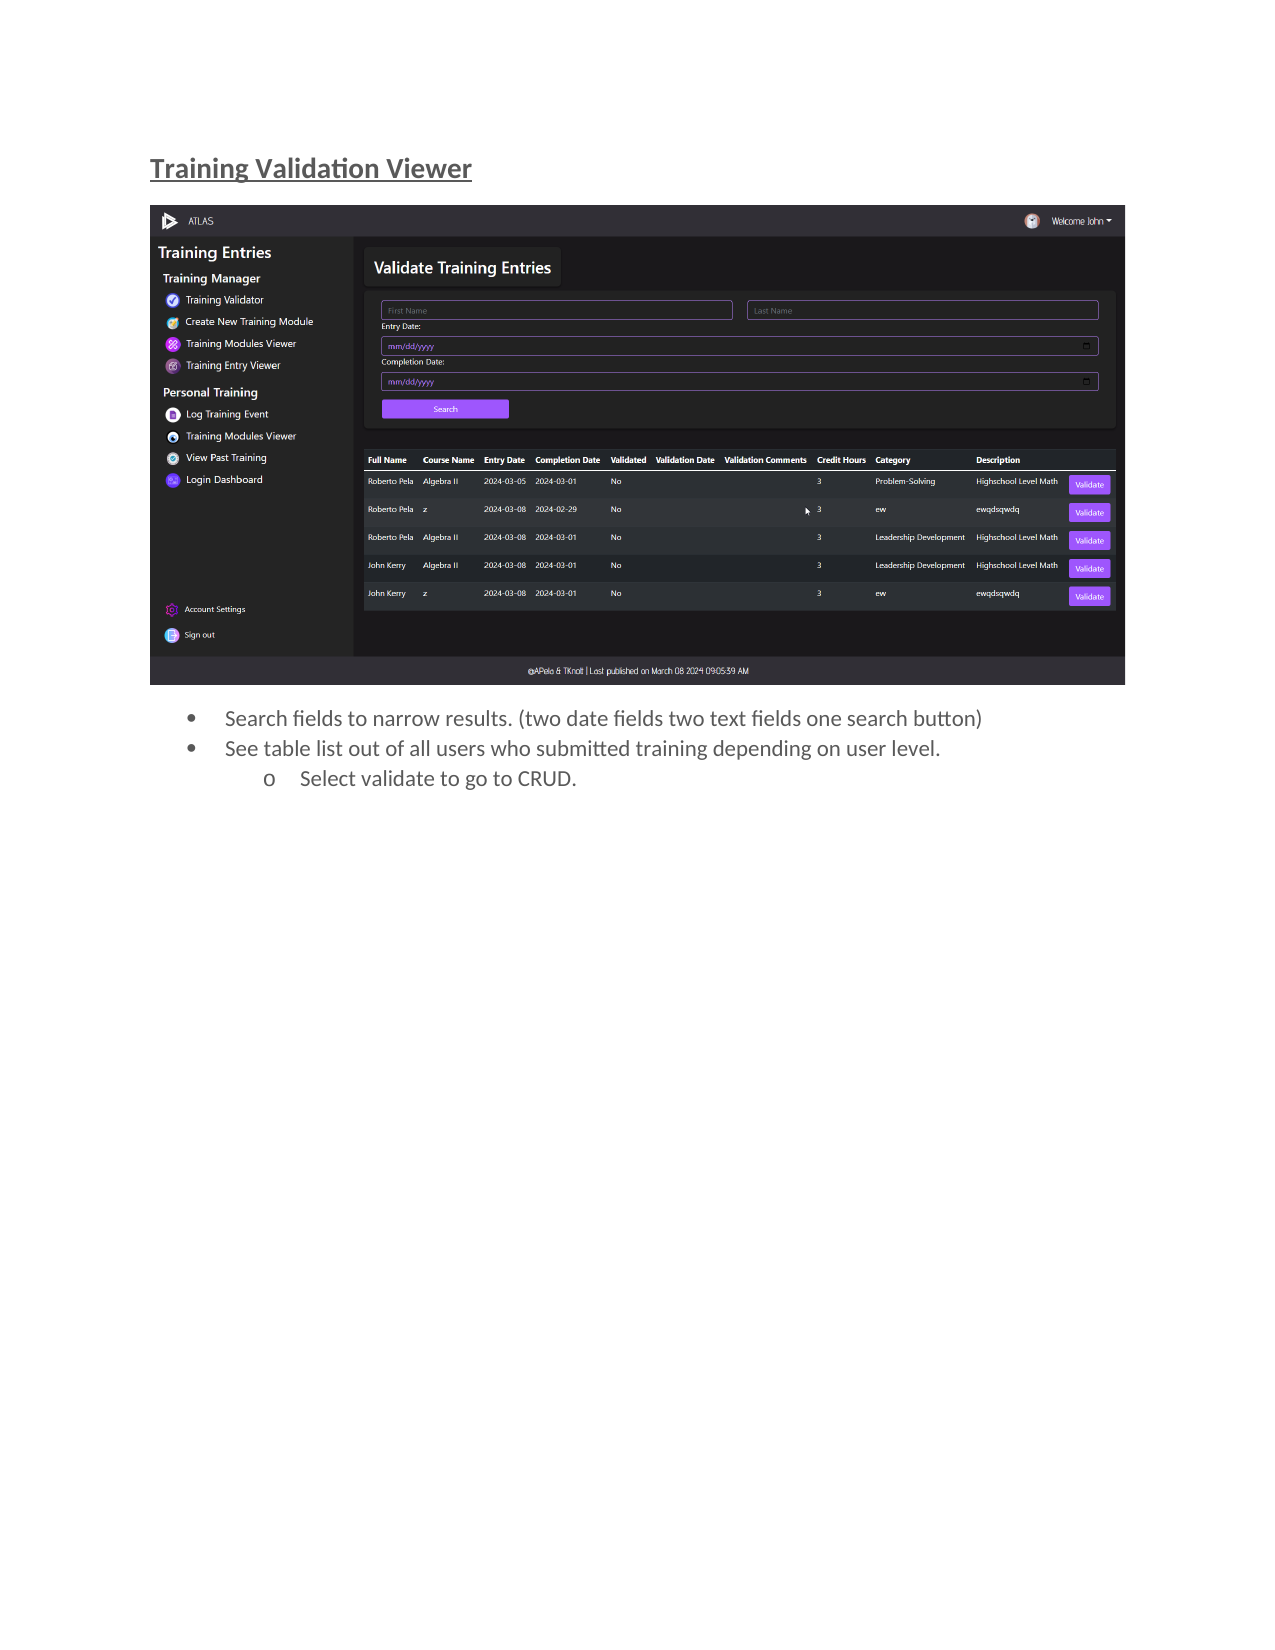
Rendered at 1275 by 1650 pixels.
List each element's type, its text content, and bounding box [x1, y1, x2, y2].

list Select validate to go to CRUD. [262, 764, 1125, 793]
subtitle Training Validation Viewer [150, 150, 1125, 186]
list See table list out of all users who submitted training depending on user level. [187, 734, 1125, 762]
list Search fields to narrow results. (two date fields two text fields one search button) [187, 704, 1125, 732]
picture [150, 205, 1125, 685]
